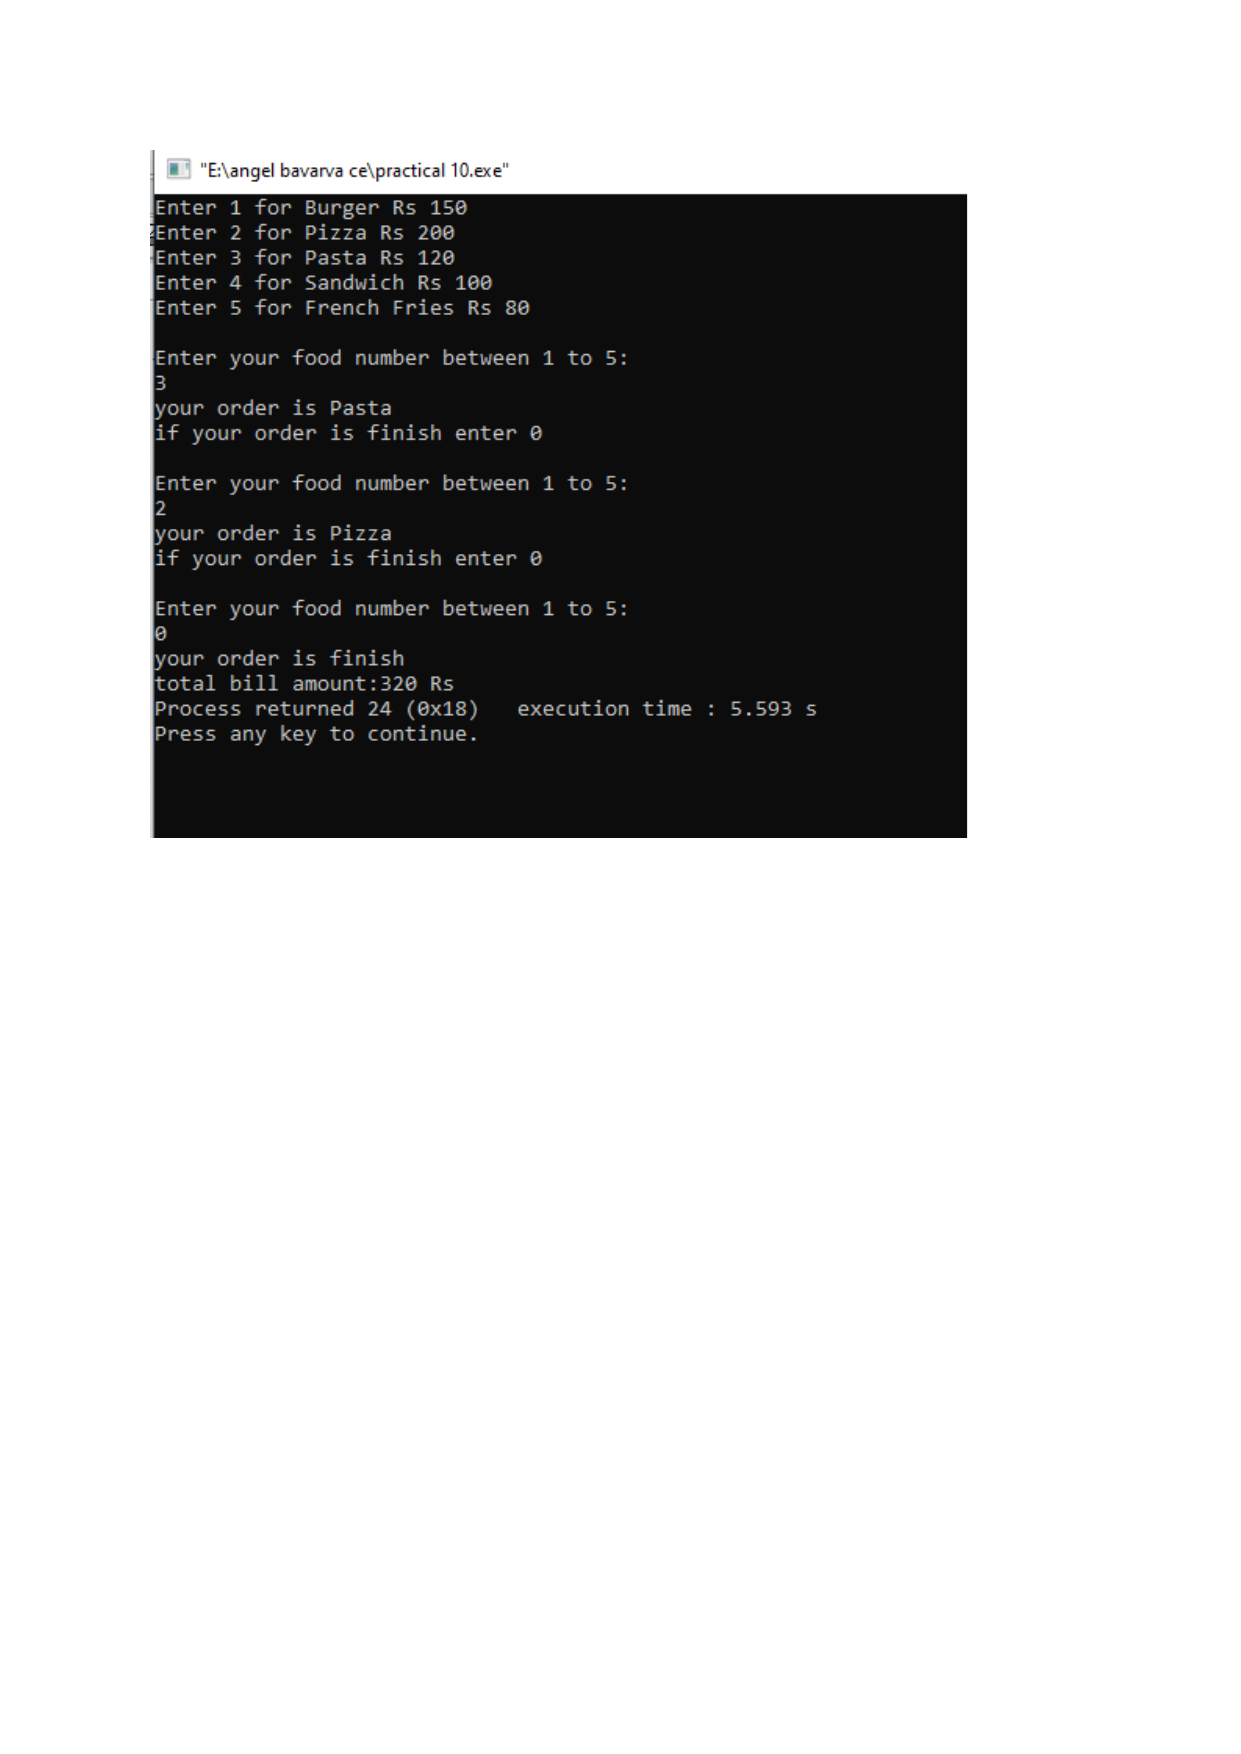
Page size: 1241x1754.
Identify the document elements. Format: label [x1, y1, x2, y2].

picture [150, 150, 968, 838]
